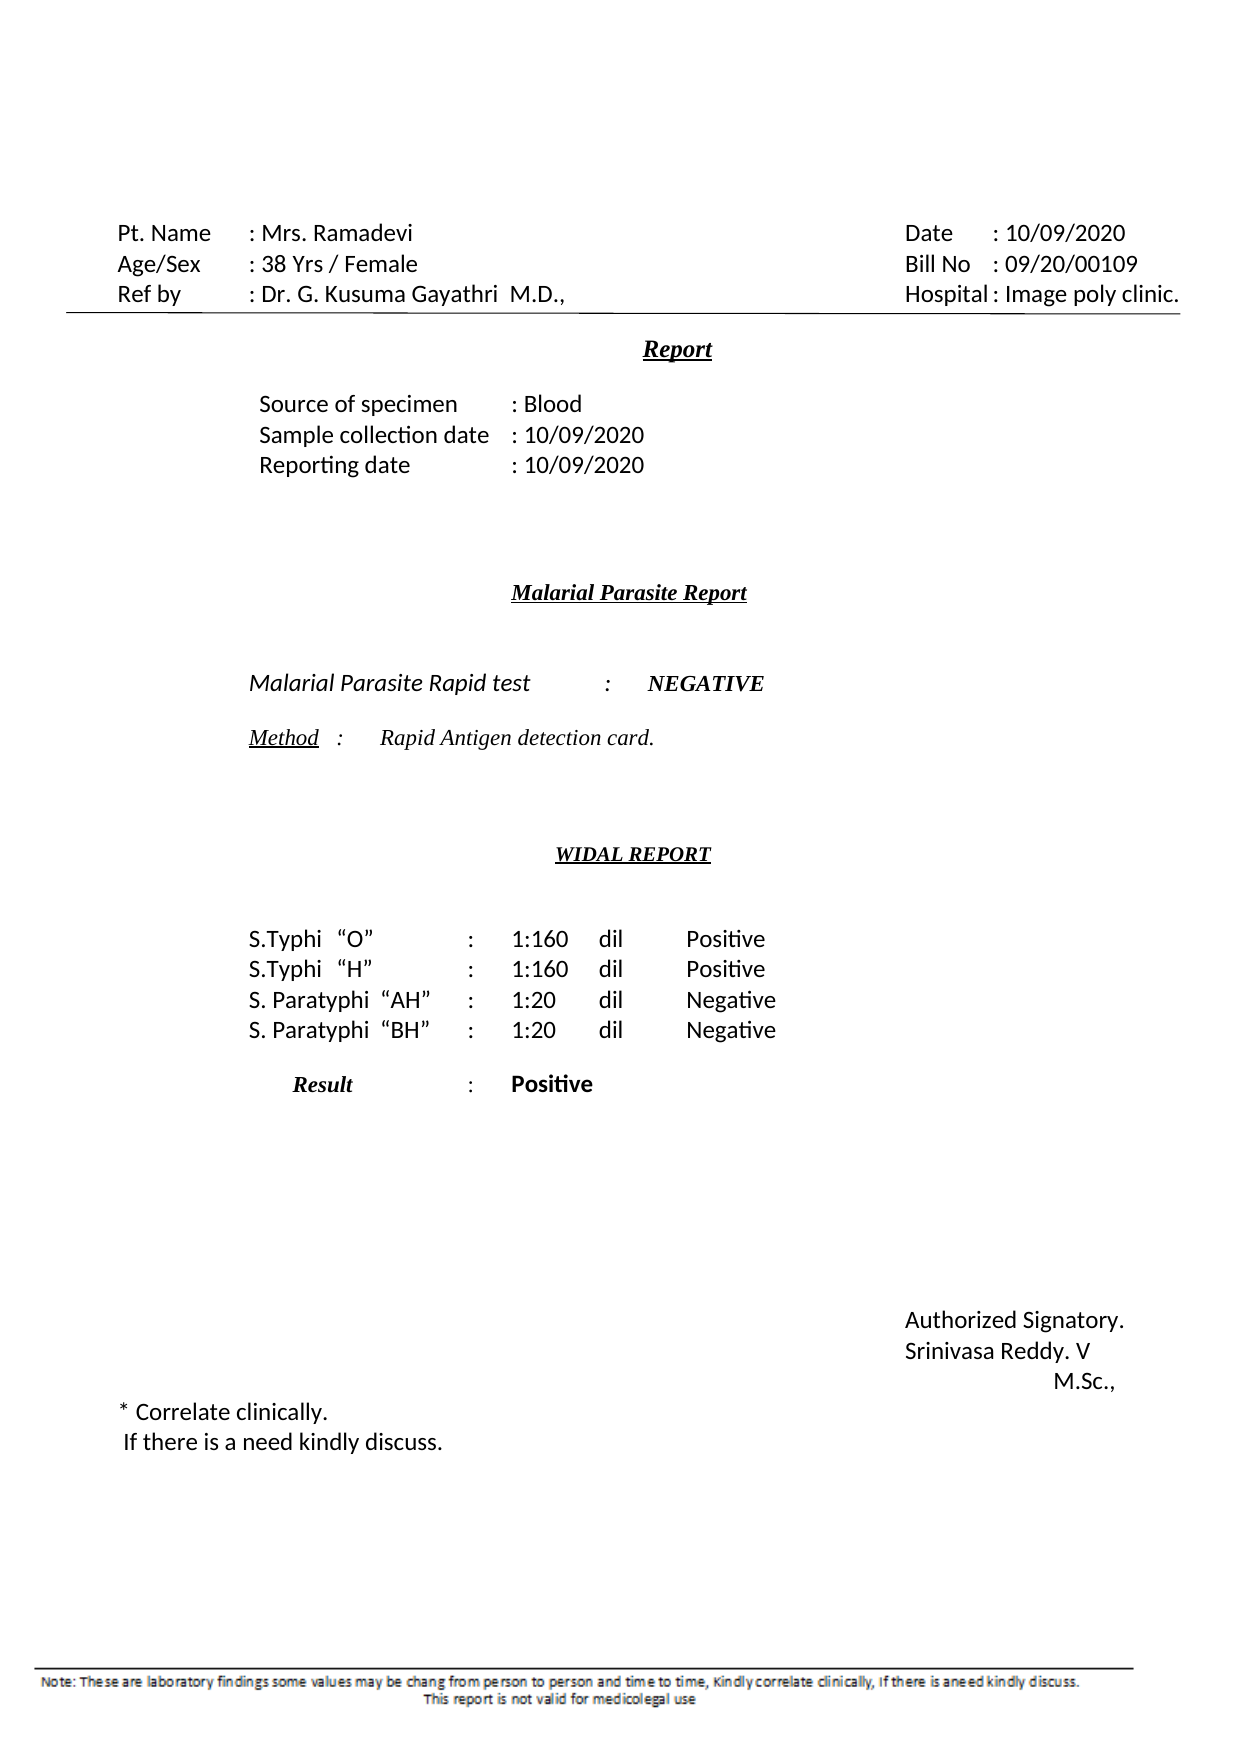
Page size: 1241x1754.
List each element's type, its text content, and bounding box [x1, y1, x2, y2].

text S. Paratyphi “BH” : 1:20 dil Negative [205, 1014, 1210, 1045]
text WIDAL REPORT [511, 841, 1210, 866]
text S.Typhi “O” : 1:160 dil Positive [205, 923, 1210, 953]
text Authorized Signatory. [905, 1304, 1210, 1335]
text Srinivasa Reddy. V [861, 1335, 1210, 1365]
text Reporting date : 10/09/2020 [259, 450, 1210, 480]
text Method : Rapid Antigen detection card. [205, 723, 1210, 750]
text M.Sc., [992, 1365, 1210, 1396]
text Age/Sex : 38 Yrs / Female Bill No : 09/20/00109 [74, 248, 1210, 278]
text * Correlate clinically. [74, 1396, 1210, 1426]
text Pt. Name : Mrs. Ramadevi Date : 10/09/2020 [74, 217, 1210, 248]
picture [30, 1665, 1137, 1709]
text If there is a need kindly discuss. [74, 1426, 1210, 1457]
text Malarial Parasite Report [120, 579, 1210, 606]
text Result : Positive [249, 1068, 1210, 1099]
text Source of specimen : Blood [259, 389, 1210, 419]
text S.Typhi “H” : 1:160 dil Positive [205, 953, 1210, 984]
text Ref by : Dr. G. Kusuma Gayathri M.D., Hospital : Image poly clinic. [74, 278, 1210, 309]
text Sample collection date : 10/09/2020 [259, 419, 1210, 450]
text Malarial Parasite Rapid test : NEGATIVE [205, 667, 1210, 697]
text S. Paratyphi “AH” : 1:20 dil Negative [205, 984, 1210, 1014]
text Report [599, 334, 1210, 363]
